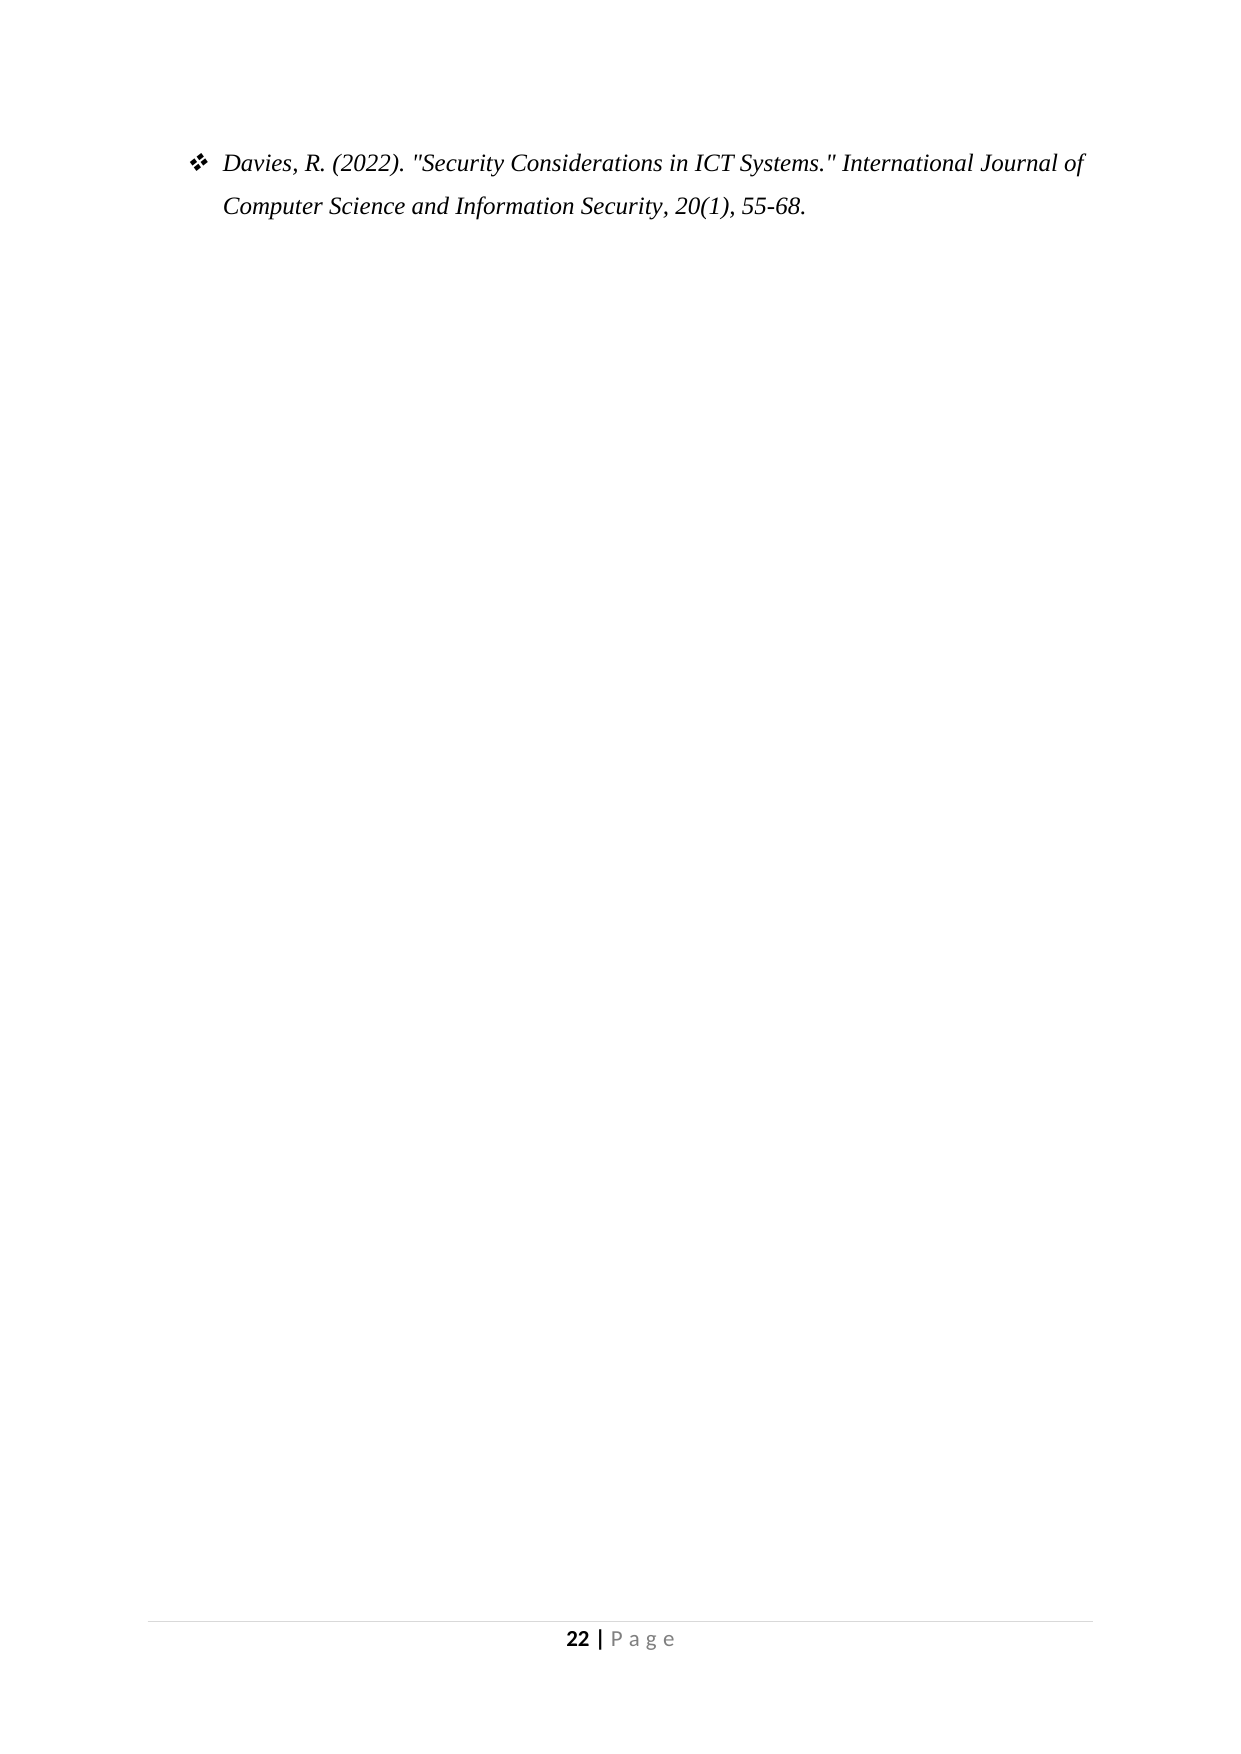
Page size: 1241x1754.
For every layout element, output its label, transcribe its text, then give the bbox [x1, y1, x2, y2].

list Davies, R. (2022). "Security Considerations in ICT Systems." International Journal of Computer Science and Information Security, 20(1), 55-68. [185, 148, 1093, 219]
